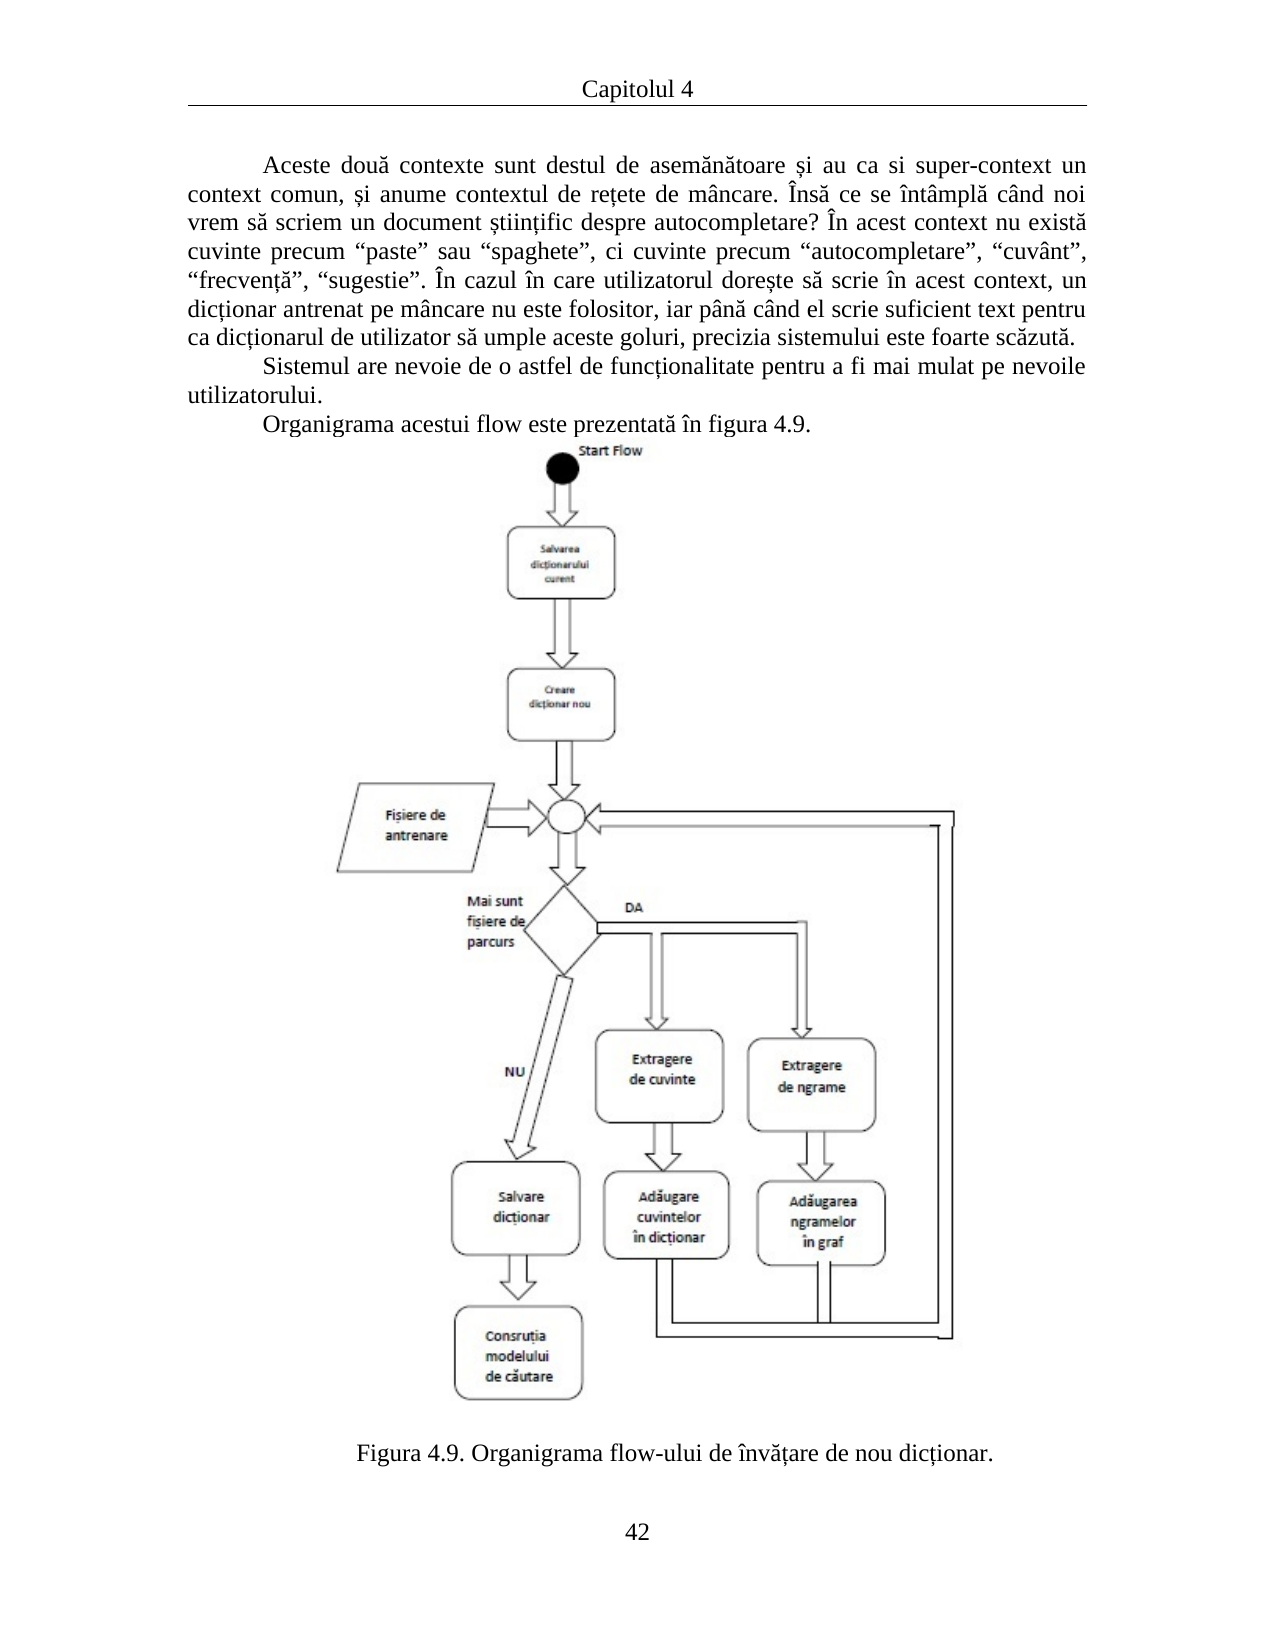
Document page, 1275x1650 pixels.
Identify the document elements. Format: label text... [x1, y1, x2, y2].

text Aceste două contexte sunt destul de asemănătoare și au ca si super-context un context comun, și anume contextul de rețete de mâncare. Însă ce se întâmplă când noi vrem să scriem un document științific despre autocompletare? În acest context nu există cuvinte precum “paste” sau “spaghete”, ci cuvinte precum “autocompletare”, “cuvânt”, “frecvență”, “sugestie”. În cazul în care utilizatorul dorește să scrie în acest context, un dicționar antrenat pe mâncare nu este folositor, iar până când el scrie suficient text pentru ca dicționarul de utilizator să umple aceste goluri, precizia sistemului este foarte scăzută. [187, 150, 1087, 351]
text Figura 4.9. Organigrama flow-ului de învățare de nou dicționar. [187, 1438, 1087, 1467]
text Organigrama acestui flow este prezentată în figura 4.9. [187, 409, 1087, 437]
picture [262, 437, 980, 1410]
text Sistemul are nevoie de o astfel de funcționalitate pentru a fi mai mulat pe nevoile utilizatorului. [187, 351, 1087, 409]
